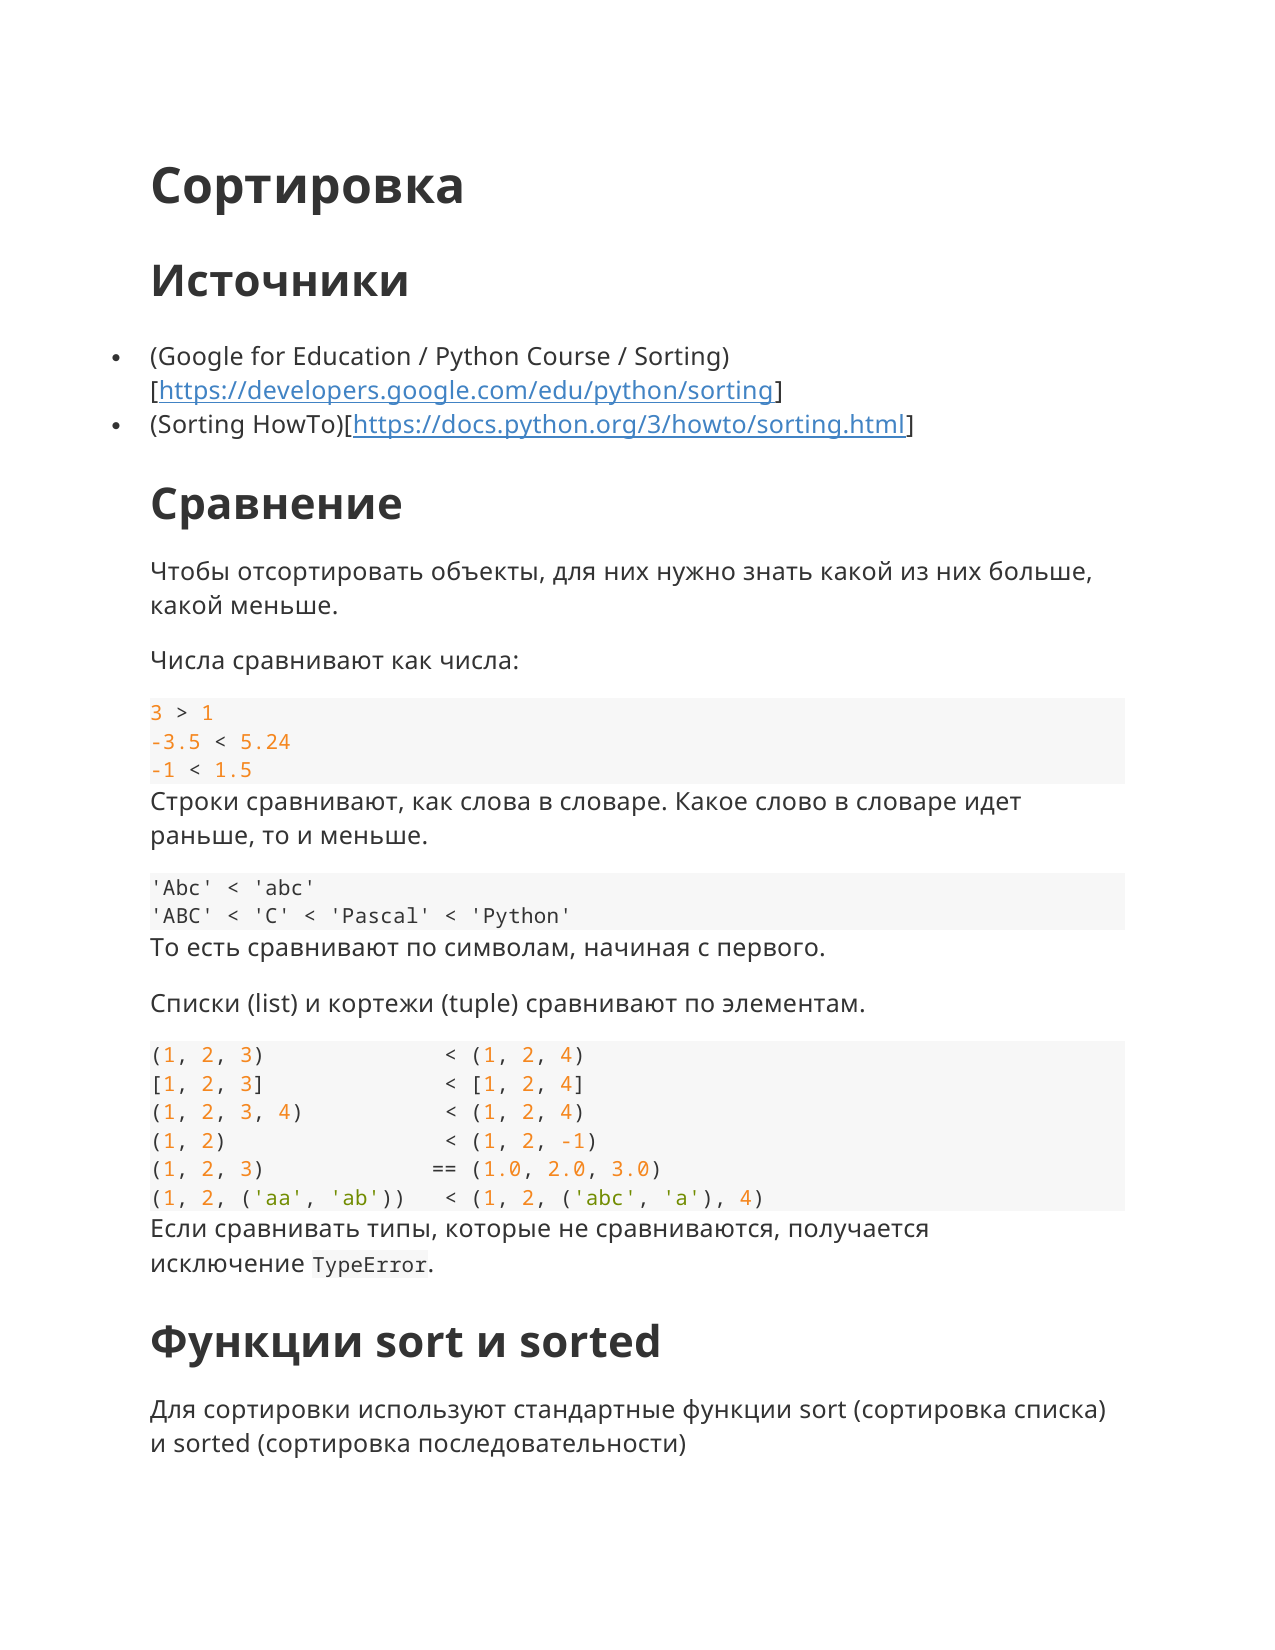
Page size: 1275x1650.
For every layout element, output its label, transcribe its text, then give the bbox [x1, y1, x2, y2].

text Источники [150, 250, 1125, 309]
text Сравнение [150, 473, 1125, 532]
text 'ABC' < 'C' < 'Pascal' < 'Python' [150, 901, 1125, 930]
text Если сравнивать типы, которые не сравниваются, получается исключение TypeError. [150, 1211, 1125, 1279]
text (1, 2, 3, 4) < (1, 2, 4) [150, 1097, 1125, 1126]
list (Google for Education / Python Course / Sorting)[https://developers.google.com/edu/python/sorting] [112, 339, 1125, 407]
text Функции sort и sorted [150, 1311, 1125, 1371]
text (1, 2, 3) == (1.0, 2.0, 3.0) [150, 1154, 1125, 1183]
text (1, 2, 3) < (1, 2, 4) [150, 1041, 1125, 1069]
text Строки сравнивают, как слова в словаре. Какое слово в словаре идет раньше, то и меньше. [150, 784, 1125, 852]
text [1, 2, 3] < [1, 2, 4] [150, 1069, 1125, 1097]
text Чтобы отсортировать объекты, для них нужно знать какой из них больше, какой меньше. [150, 554, 1125, 622]
text -1 < 1.5 [150, 755, 1125, 784]
text (1, 2) < (1, 2, -1) [150, 1126, 1125, 1154]
text 3 > 1 [150, 698, 1125, 727]
text Списки (list) и кортежи (tuple) сравнивают по элементам. [150, 985, 1125, 1019]
text 'Abc' < 'abc' [150, 873, 1125, 901]
text То есть сравнивают по символам, начиная с первого. [150, 930, 1125, 964]
text Сортировка [150, 150, 1125, 218]
text -3.5 < 5.24 [150, 727, 1125, 755]
text Для сортировки используют стандартные функции sort (сортировка списка) и sorted (сортировка последовательности) [150, 1392, 1125, 1460]
list (Sorting HowTo)[https://docs.python.org/3/howto/sorting.html] [112, 407, 1125, 441]
text Числа сравнивают как числа: [150, 643, 1125, 677]
text (1, 2, ('aa', 'ab')) < (1, 2, ('abc', 'a'), 4) [150, 1183, 1125, 1211]
